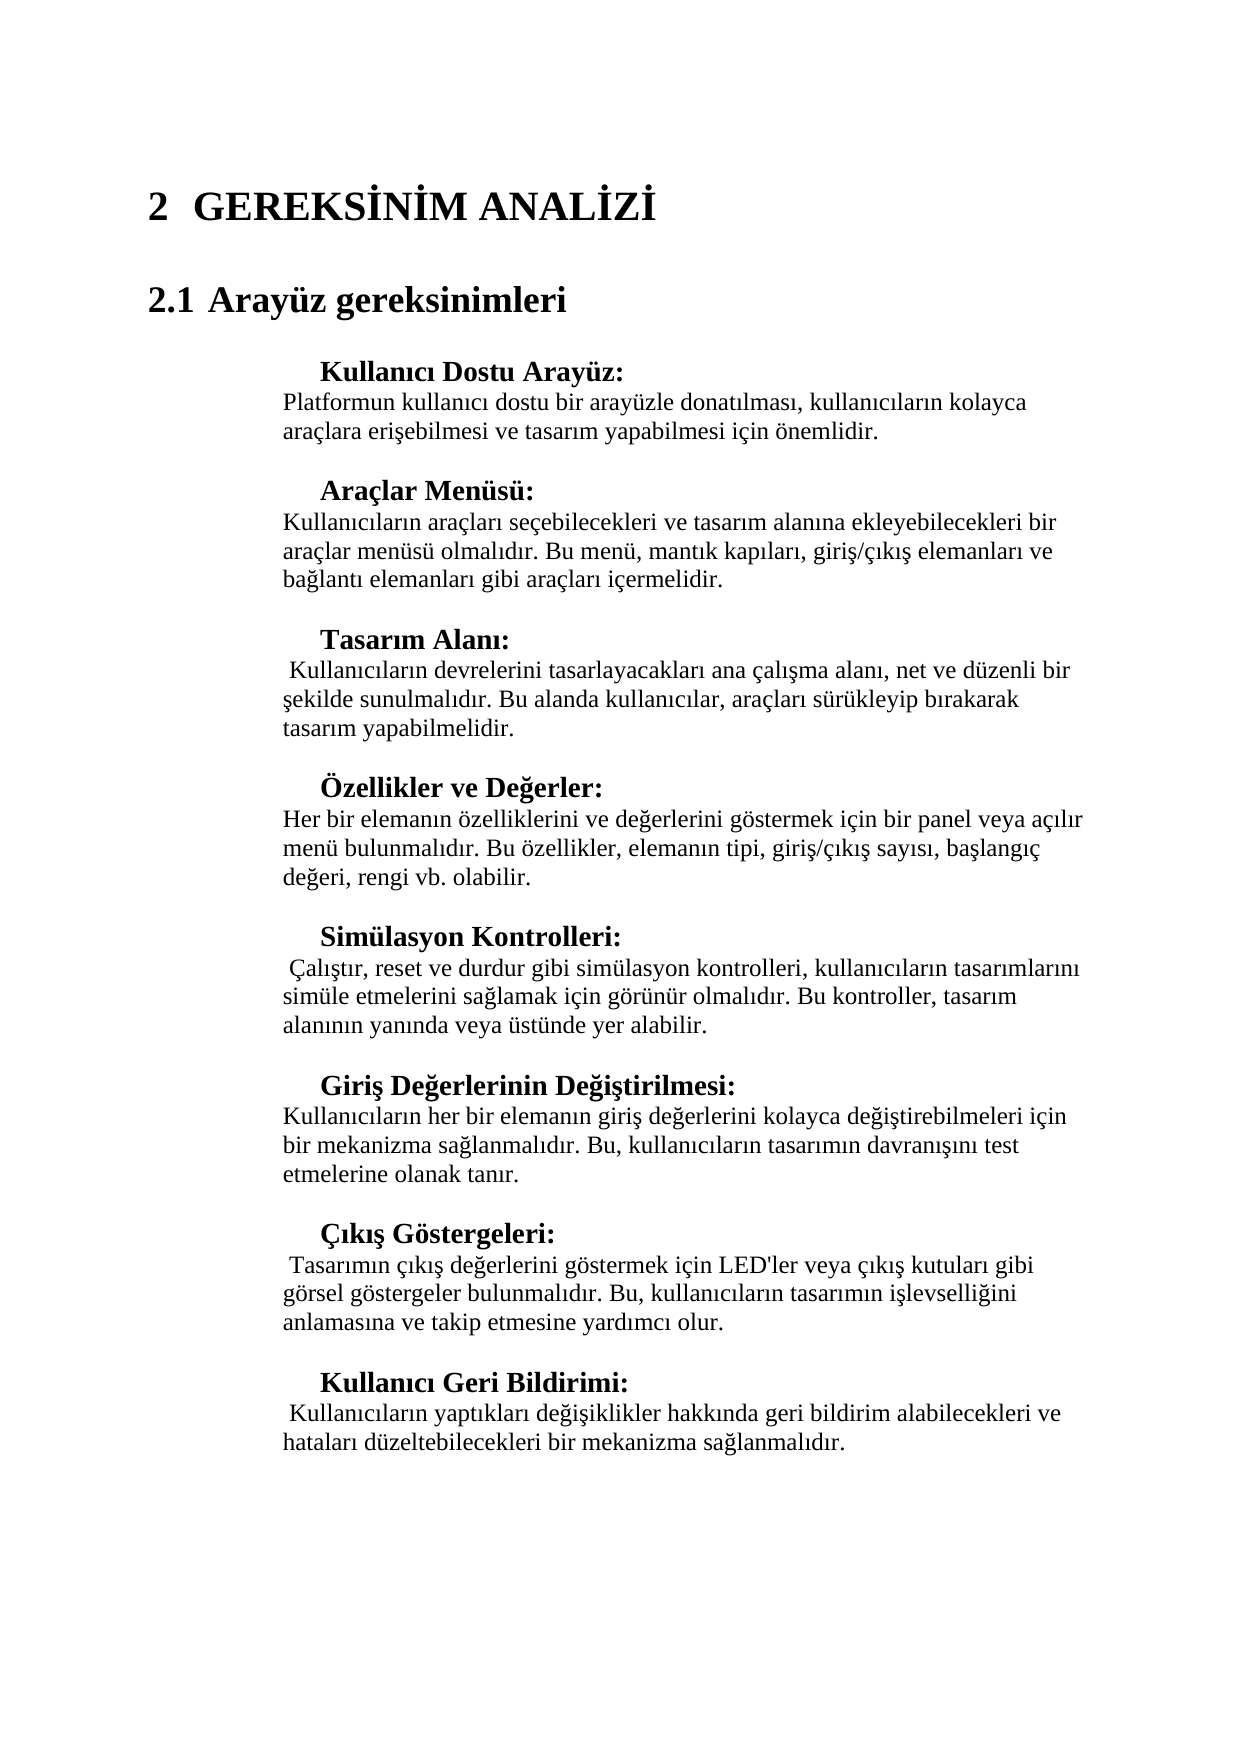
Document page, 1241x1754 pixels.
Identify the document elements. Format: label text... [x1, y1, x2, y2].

list Çalıştır, reset ve durdur gibi simülasyon kontrolleri, kullanıcıların tasarımlarını simüle etmelerini sağlamak için görünür olmalıdır. Bu kontroller, tasarım alanının yanında veya üstünde yer alabilir. [283, 953, 1093, 1039]
list  Tasarım Alanı: [283, 622, 1093, 656]
list  Simülasyon Kontrolleri: [283, 919, 1093, 953]
list  Giriş Değerlerinin Değiştirilmesi: [283, 1068, 1093, 1101]
list Her bir elemanın özelliklerini ve değerlerini göstermek için bir panel veya açılır menü bulunmalıdır. Bu özellikler, elemanın tipi, giriş/çıkış sayısı, başlangıç değeri, rengi vb. olabilir. [283, 804, 1093, 890]
list Platformun kullanıcı dostu bir arayüzle donatılması, kullanıcıların kolayca araçlara erişebilmesi ve tasarım yapabilmesi için önemlidir. [283, 387, 1093, 445]
list  Araçlar Menüsü: [283, 473, 1093, 507]
list Tasarımın çıkış değerlerini göstermek için LED'ler veya çıkış kutuları gibi görsel göstergeler bulunmalıdır. Bu, kullanıcıların tasarımın işlevselliğini anlamasına ve takip etmesine yardımcı olur. [283, 1250, 1093, 1336]
list Kullanıcıların devrelerini tasarlayacakları ana çalışma alanı, net ve düzenli bir şekilde sunulmalıdır. Bu alanda kullanıcılar, araçları sürükleyip bırakarak tasarım yapabilmelidir. [283, 656, 1093, 742]
list Kullanıcıların her bir elemanın giriş değerlerini kolayca değiştirebilmeleri için bir mekanizma sağlanmalıdır. Bu, kullanıcıların tasarımın davranışını test etmelerine olanak tanır. [283, 1101, 1093, 1187]
list  Özellikler ve Değerler: [283, 771, 1093, 804]
list GEREKSİNİM ANALİZİ [148, 181, 1093, 229]
list  Kullanıcı Dostu Arayüz: [283, 354, 1093, 387]
list  Çıkış Göstergeleri: [283, 1216, 1093, 1250]
list Kullanıcıların araçları seçebilecekleri ve tasarım alanına ekleyebilecekleri bir araçlar menüsü olmalıdır. Bu menü, mantık kapıları, giriş/çıkış elemanları ve bağlantı elemanları gibi araçları içermelidir. [283, 507, 1093, 593]
list Kullanıcıların yaptıkları değişiklikler hakkında geri bildirim alabilecekleri ve hataları düzeltebilecekleri bir mekanizma sağlanmalıdır. [283, 1398, 1093, 1456]
list Arayüz gereksinimleri [148, 277, 1093, 320]
list  Kullanıcı Geri Bildirimi: [283, 1365, 1093, 1398]
